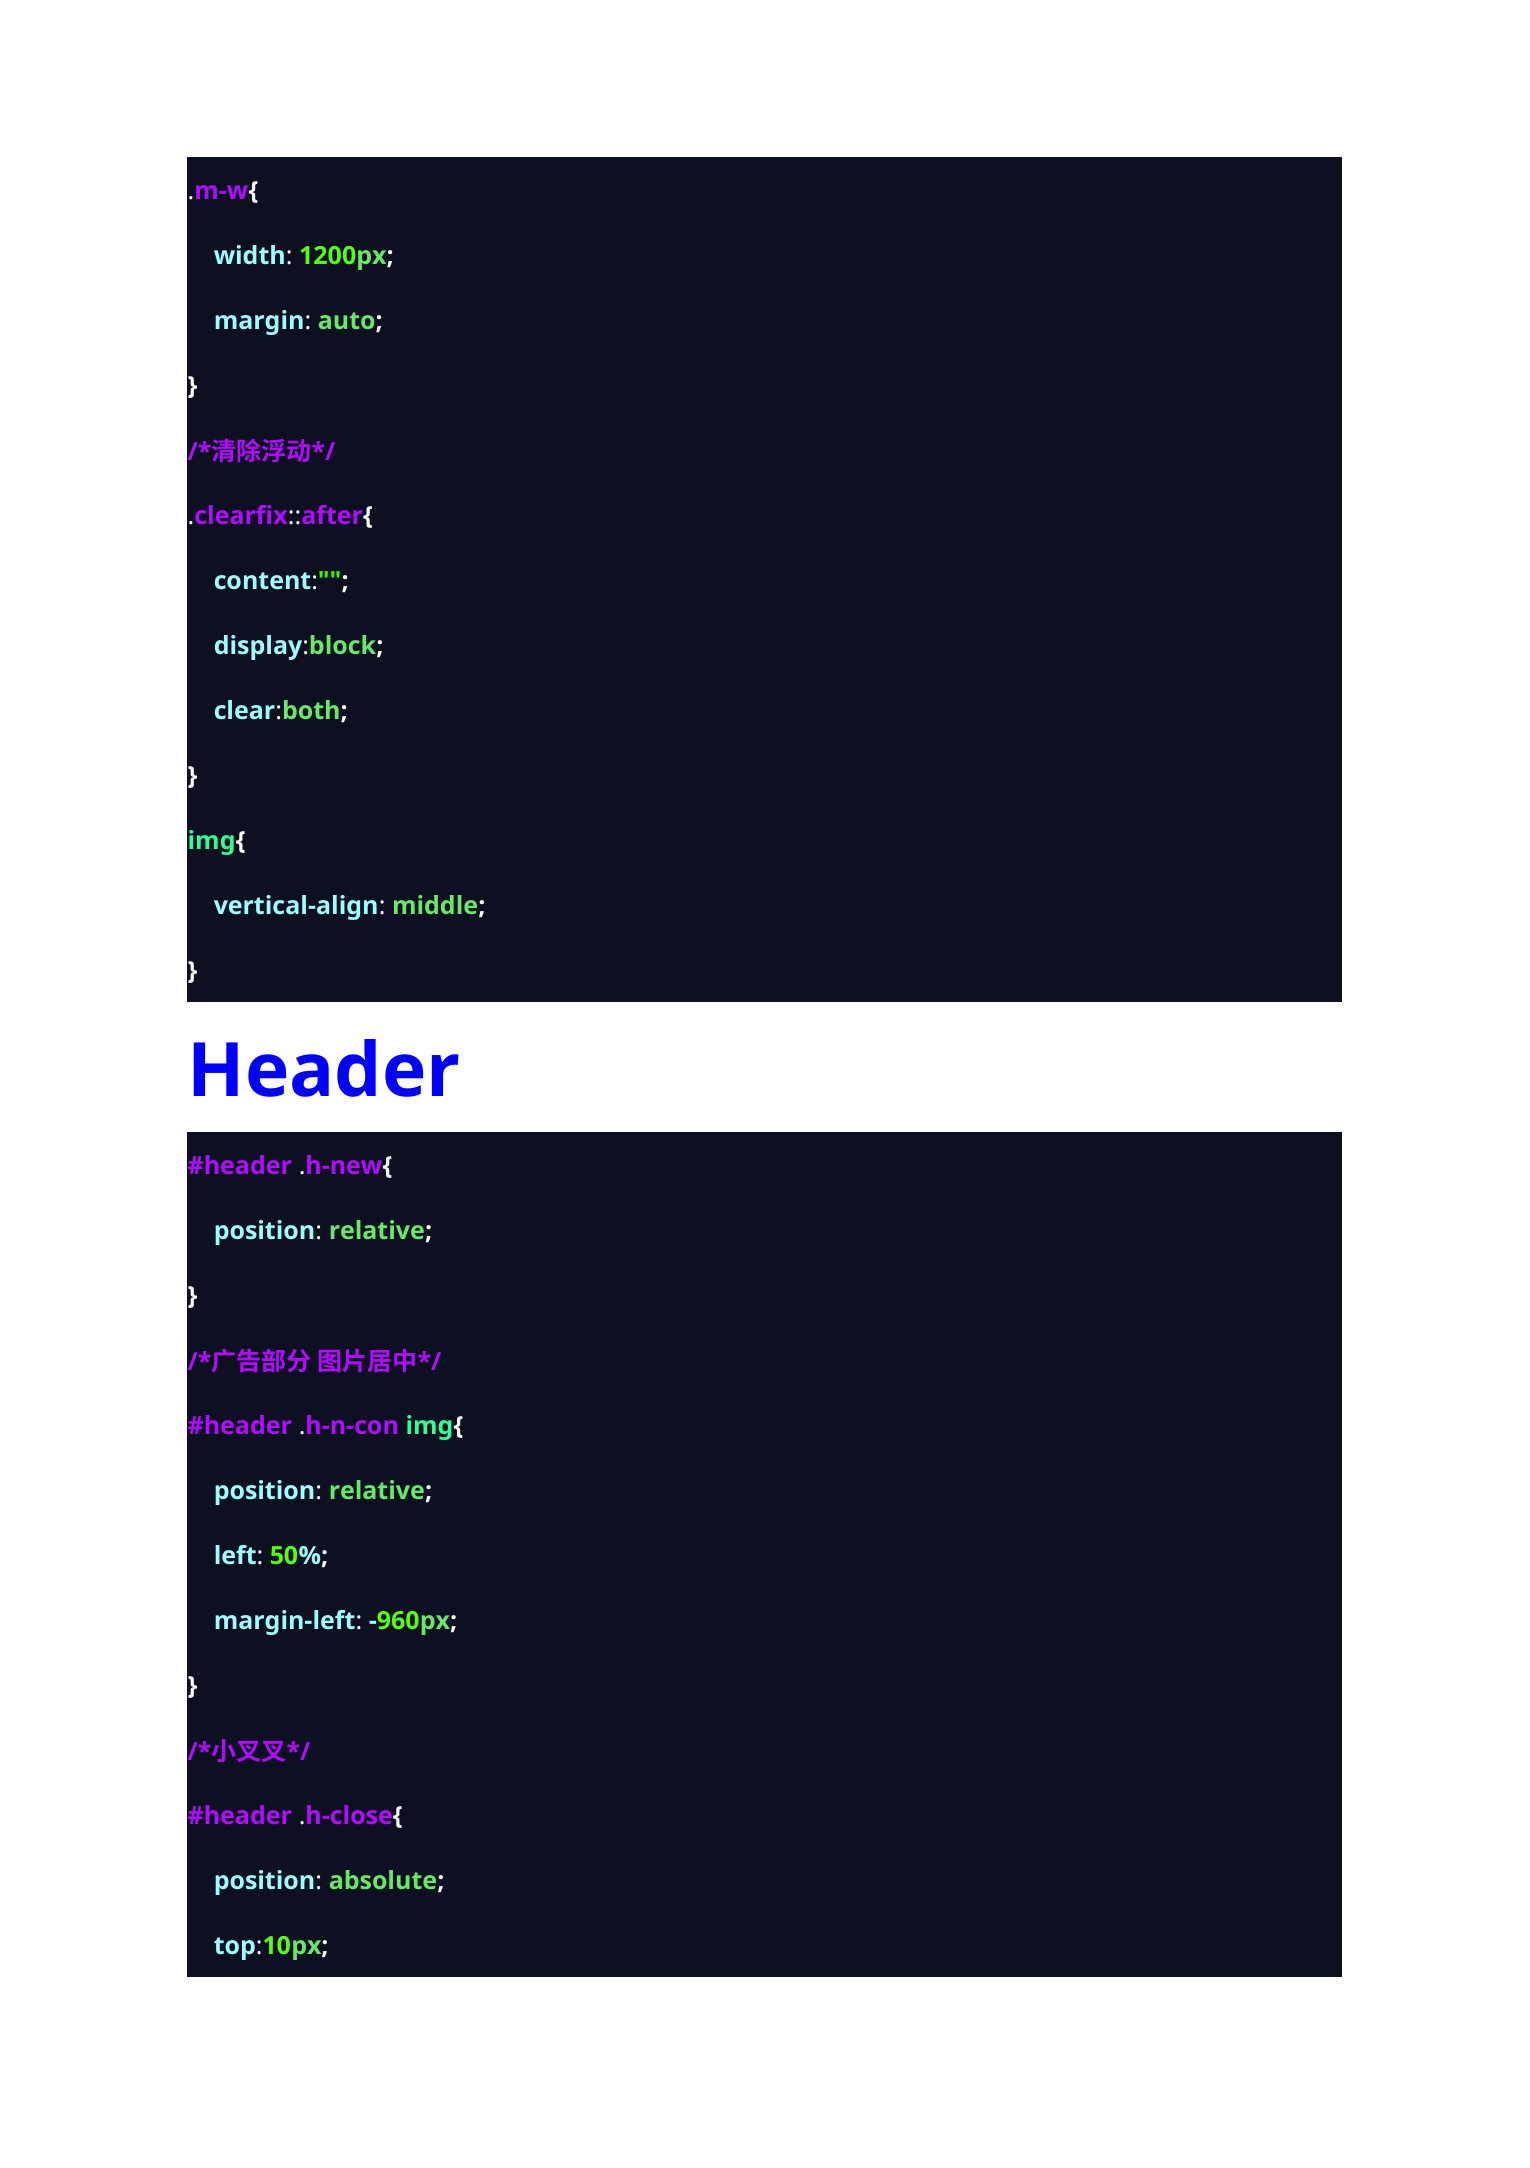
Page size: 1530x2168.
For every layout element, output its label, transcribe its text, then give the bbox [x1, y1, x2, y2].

text Header [187, 1002, 1342, 1132]
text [187, 1132, 1342, 1977]
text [187, 157, 1342, 1002]
